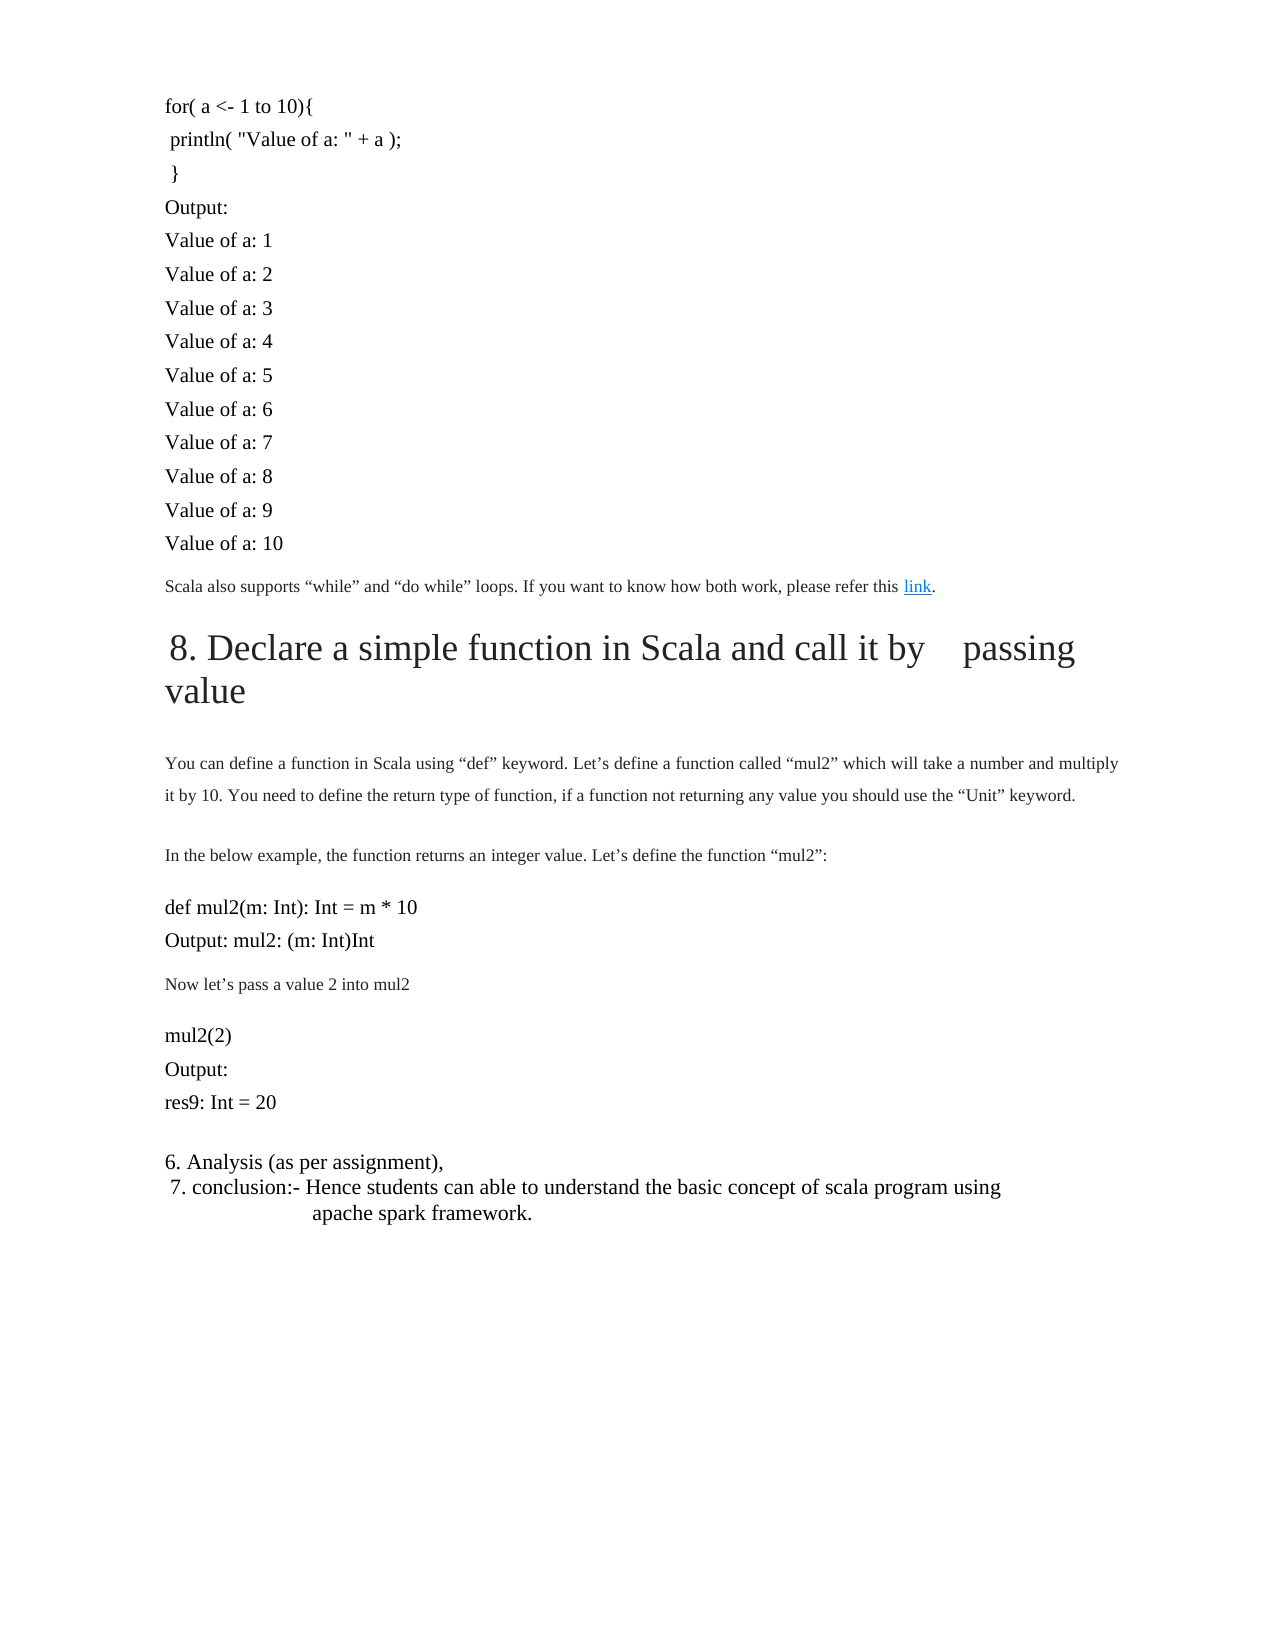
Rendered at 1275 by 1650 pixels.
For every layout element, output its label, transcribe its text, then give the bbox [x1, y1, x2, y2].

text Value of a: 8 [164, 464, 1121, 488]
text You can define a function in Scala using “def” keyword. Let’s define a function called “mul2” which will take a number and multiply it by 10. You need to define the return type of function, if a function not returning any value you should use the “Unit” keyword. [164, 741, 1121, 805]
text println( "Value of a: " + a ); [164, 127, 1121, 151]
text } [164, 161, 1121, 185]
text 7. conclusion:- Hence students can able to understand the basic concept of scala program using [164, 1174, 1121, 1199]
text res9: Int = 20 [164, 1090, 1121, 1114]
text Value of a: 5 [164, 363, 1121, 387]
text Value of a: 10 [164, 531, 1121, 555]
text apache spark framework. [164, 1199, 1121, 1225]
text Value of a: 9 [164, 497, 1121, 522]
text def mul2(m: Int): Int = m * 10 [164, 895, 1121, 919]
text Value of a: 7 [164, 430, 1121, 454]
text for( a <- 1 to 10){ [164, 94, 1121, 118]
text Value of a: 1 [164, 228, 1121, 252]
text Output: [164, 1057, 1121, 1081]
text 8. Declare a simple function in Scala and call it by passing value [164, 626, 1121, 712]
text mul2(2) [164, 1023, 1121, 1047]
text Value of a: 2 [164, 262, 1121, 286]
text Scala also supports “while” and “do while” loops. If you want to know how both work, please refer this link. [164, 565, 1121, 597]
text Value of a: 6 [164, 397, 1121, 421]
text Value of a: 4 [164, 329, 1121, 353]
text Now let’s pass a value 2 into mul2 [164, 962, 1121, 994]
text Value of a: 3 [164, 296, 1121, 320]
text In the below example, the function returns an integer value. Let’s define the function “mul2”: [164, 834, 1121, 866]
text 6. Analysis (as per assignment), [164, 1149, 1121, 1174]
text Output: mul2: (m: Int)Int [164, 928, 1121, 952]
text Output: [164, 195, 1121, 219]
